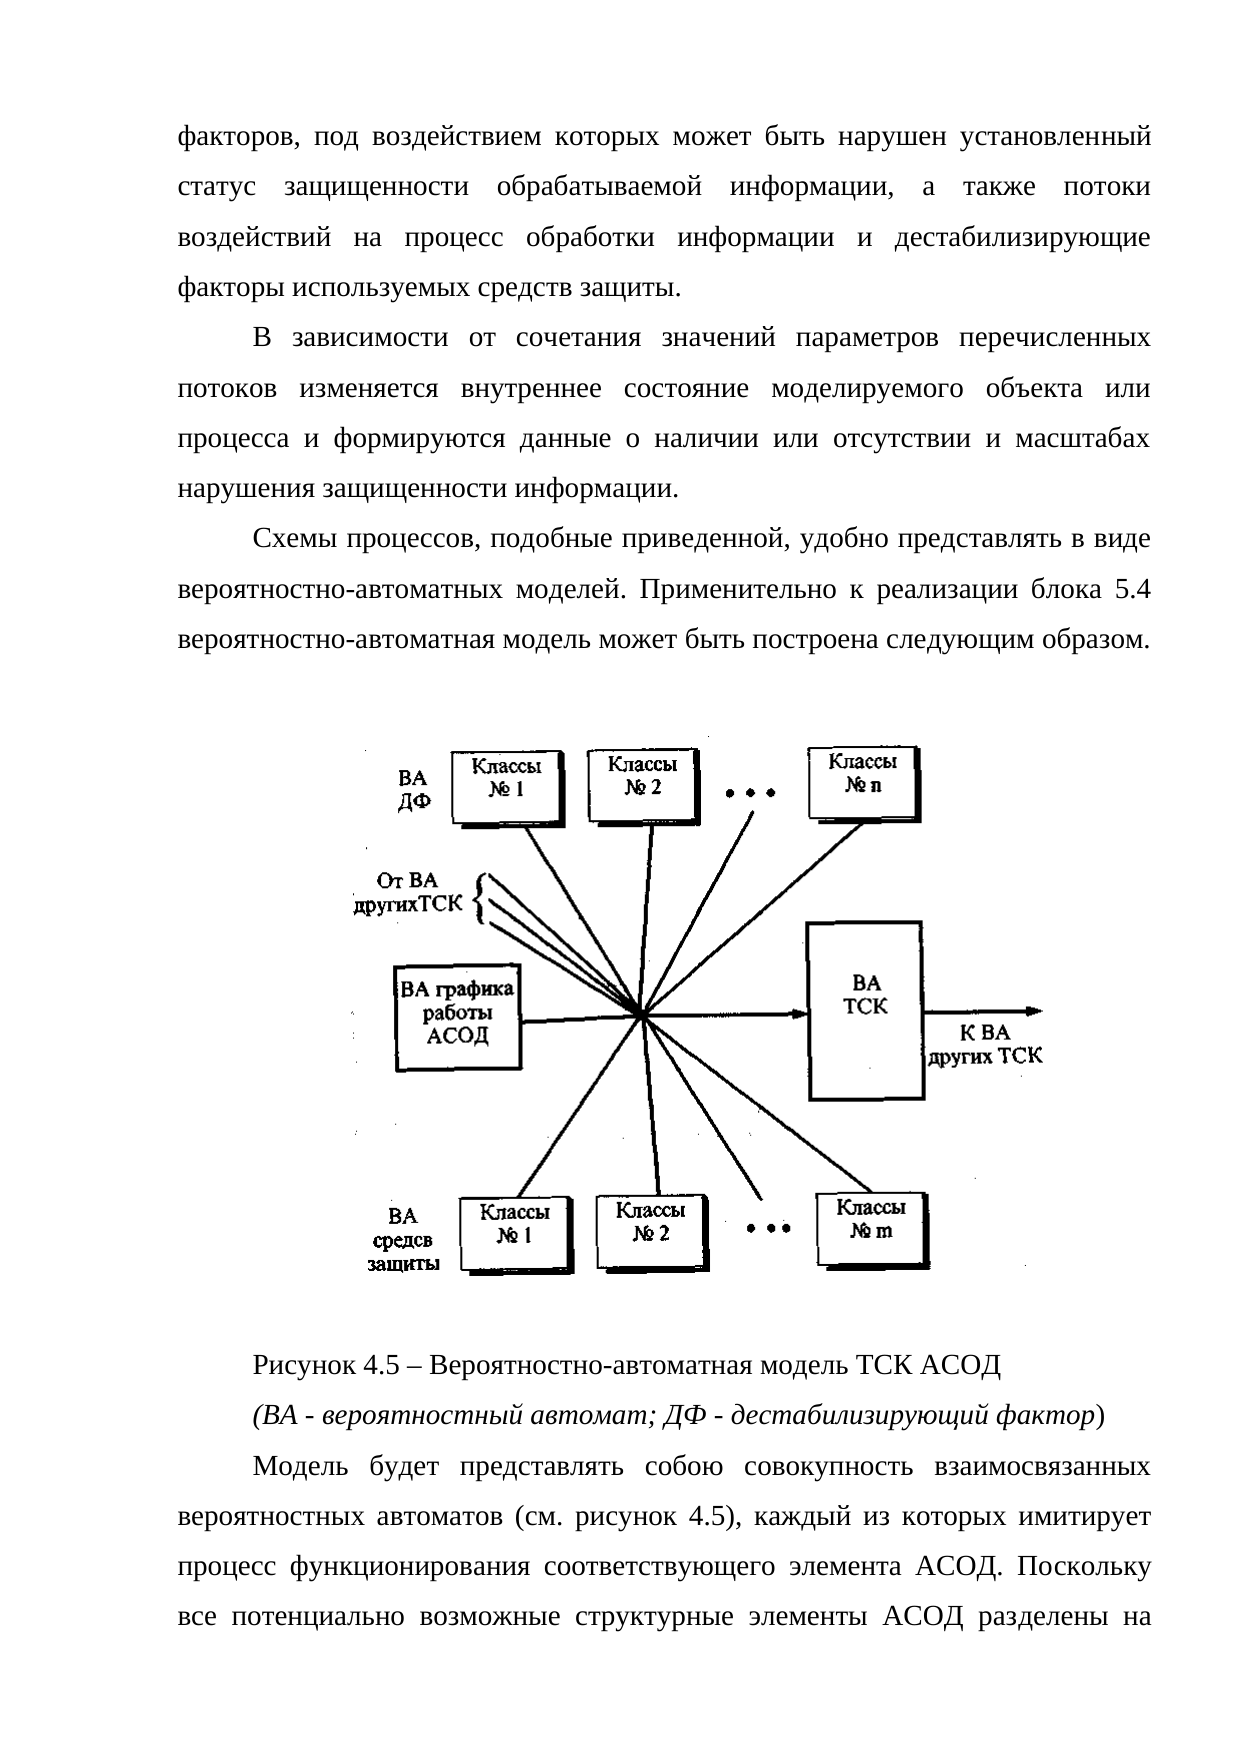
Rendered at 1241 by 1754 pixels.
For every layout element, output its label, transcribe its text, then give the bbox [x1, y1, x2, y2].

text Схемы процессов, подобные приведенной, удобно представлять в виде вероятностно-автоматных моделей. Применительно к реализации блока 5.4 вероятностно-автоматная модель может быть построена следующим образом. [177, 521, 1152, 655]
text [177, 118, 1152, 303]
text В зависимости от сочетания значений параметров перечисленных потоков изменяется внутреннее состояние моделируемого объекта или процесса и формируются данные о наличии или отсутствии и масштабах нарушения защищенности информации. [177, 319, 1152, 504]
text (ВА - вероятностный автомат; ДФ - дестабилизирующий фактор) [177, 1397, 1152, 1431]
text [177, 1448, 1152, 1632]
text Рисунок 4.5 – Вероятностно-автоматная модель ТСК АСОД [177, 1347, 1152, 1381]
picture [350, 721, 1054, 1283]
